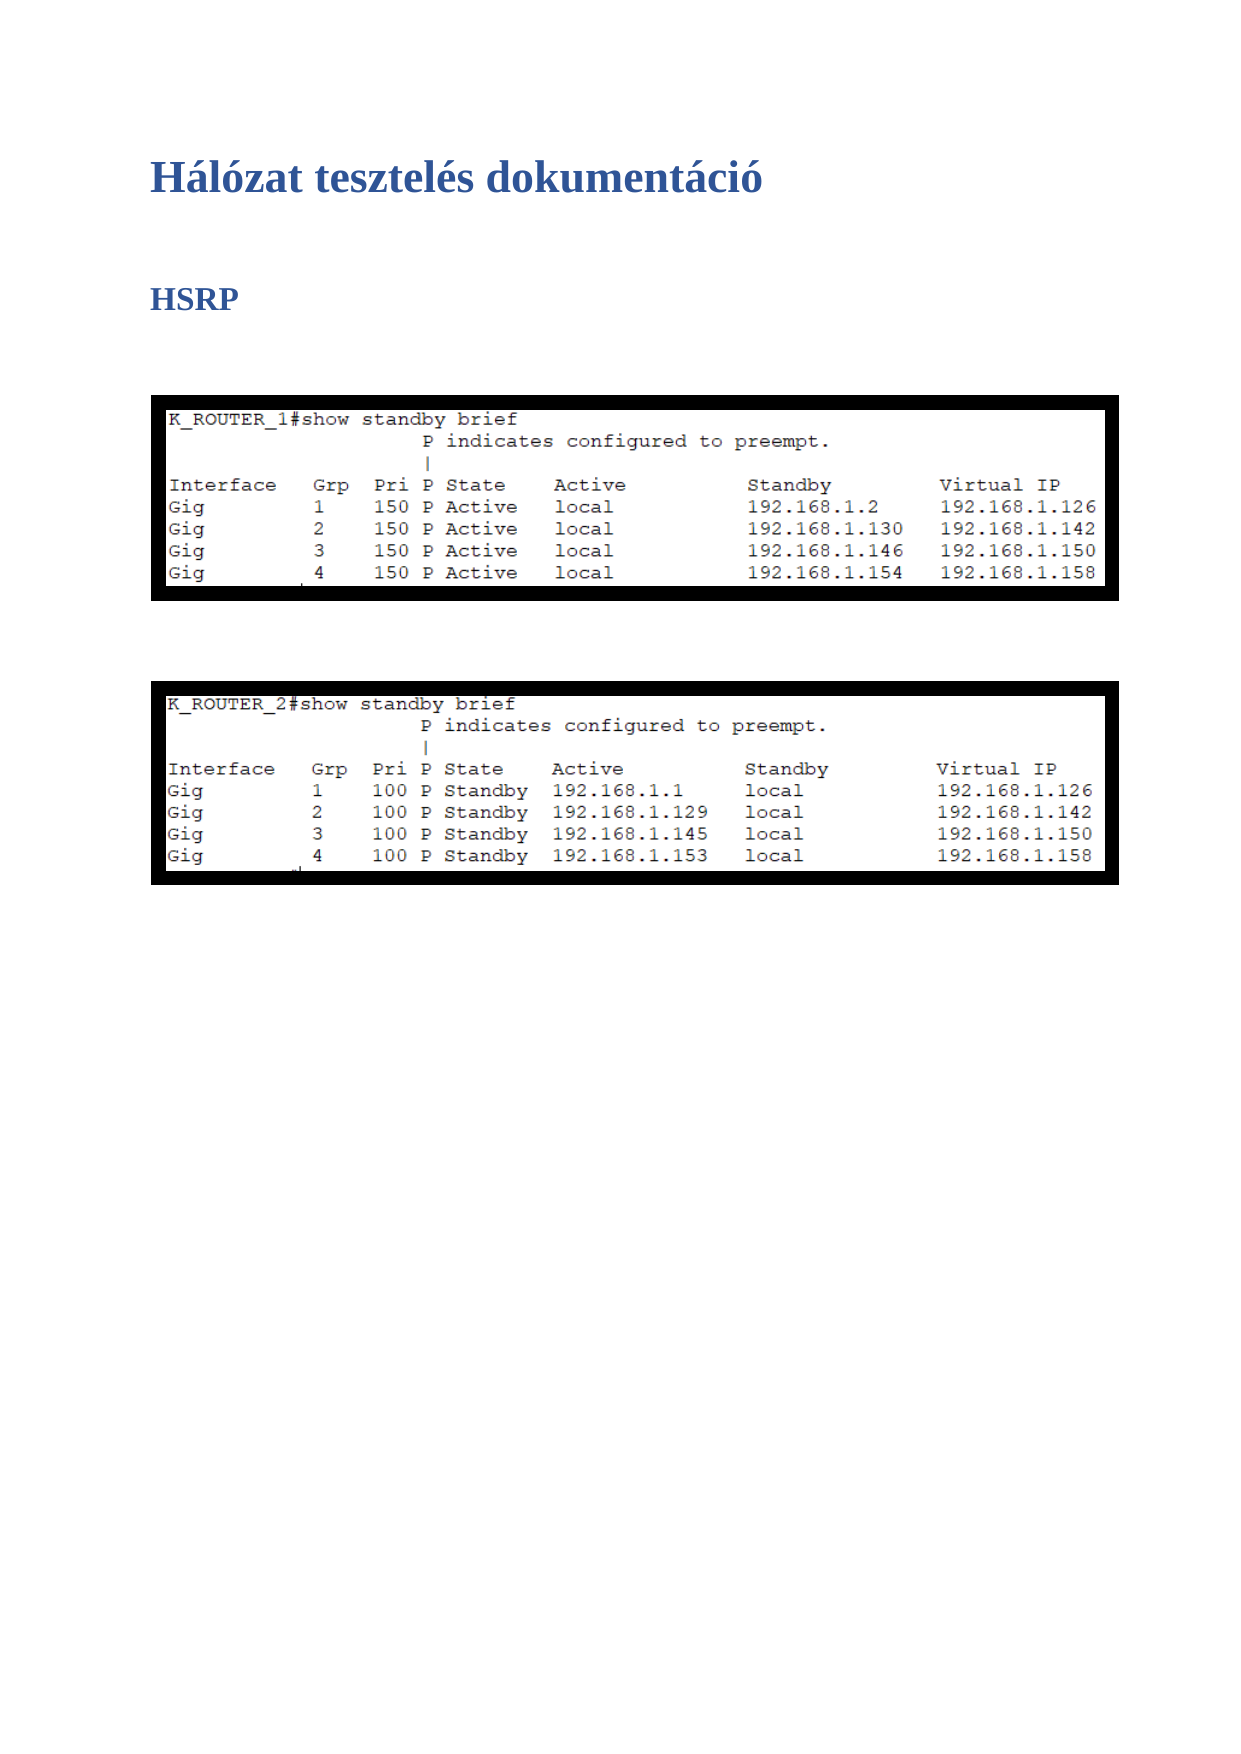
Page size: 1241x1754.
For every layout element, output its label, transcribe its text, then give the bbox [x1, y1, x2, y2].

subtitle Hálózat tesztelés dokumentáció [150, 150, 1090, 203]
picture [166, 696, 1105, 871]
picture [166, 410, 1105, 586]
